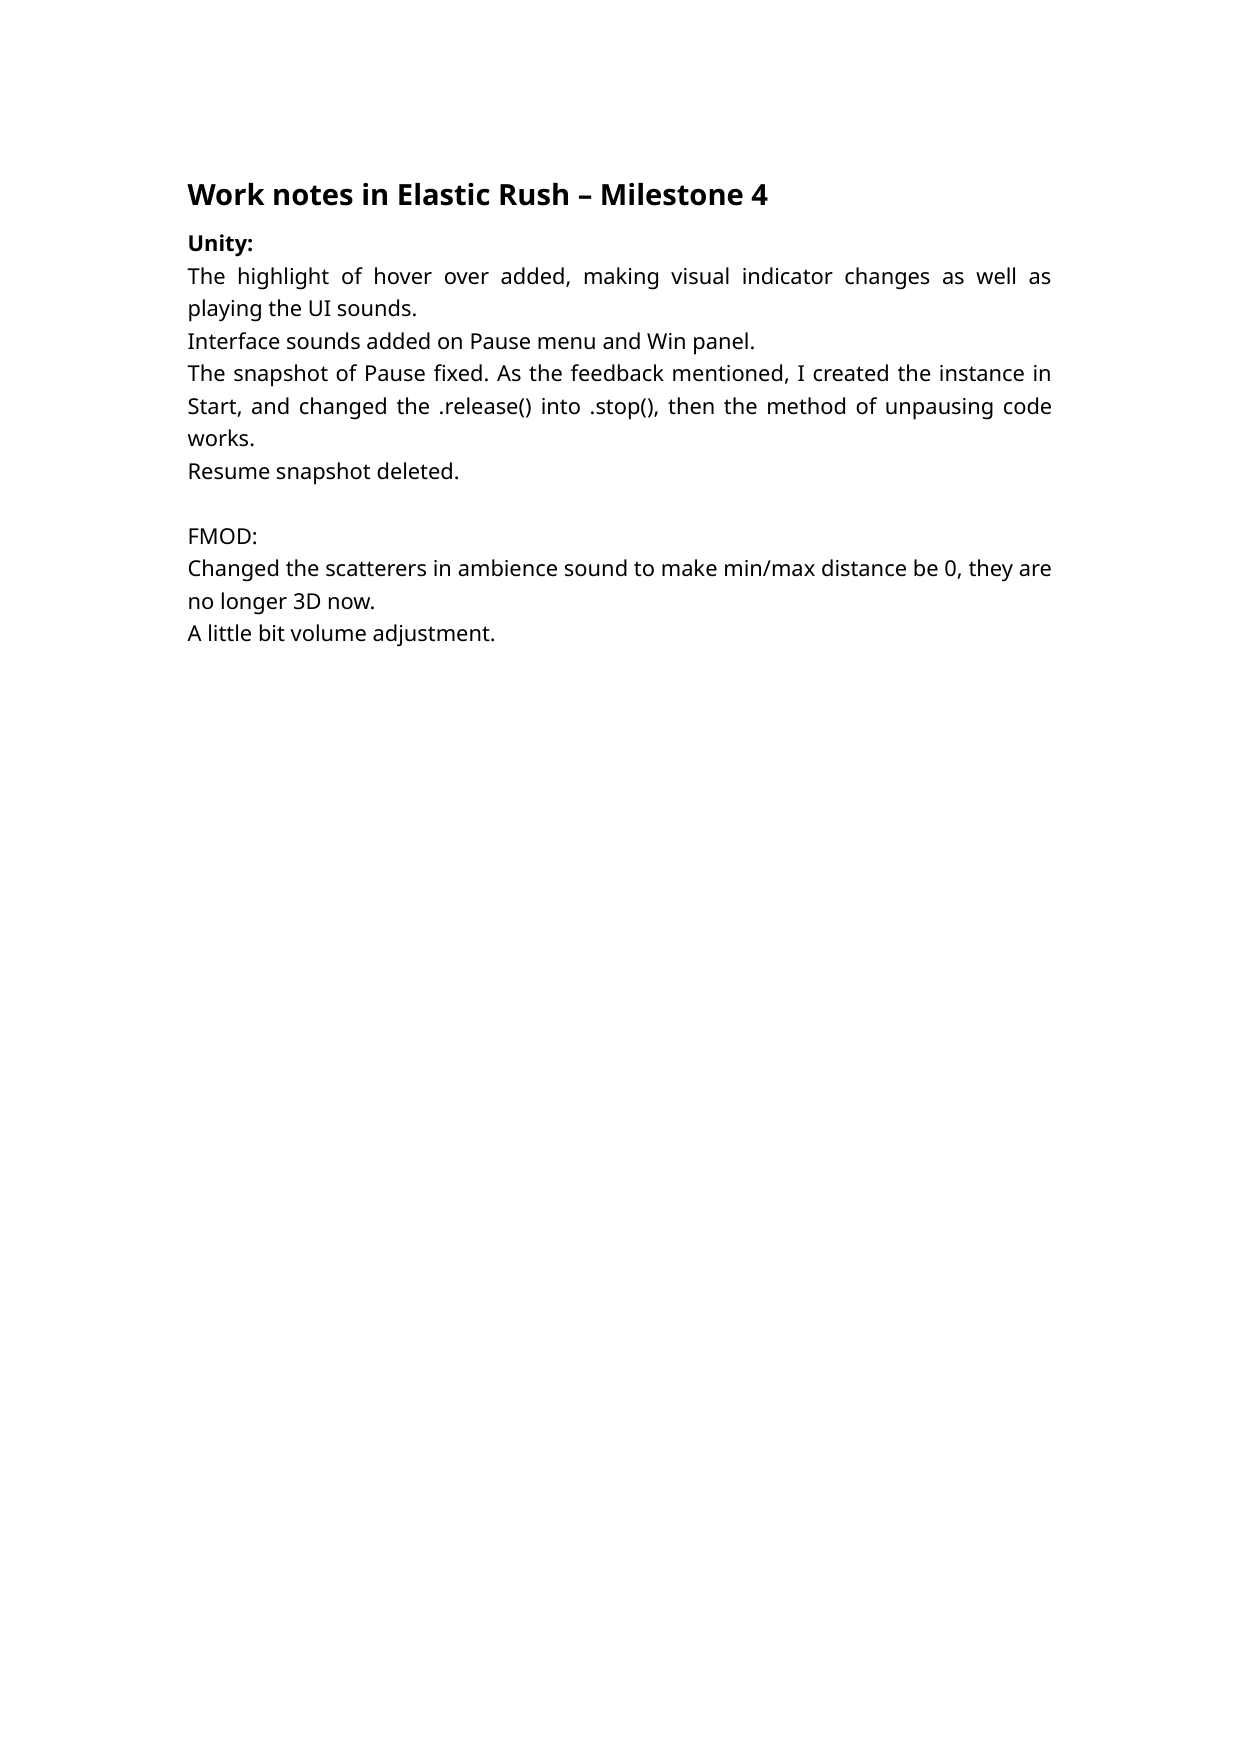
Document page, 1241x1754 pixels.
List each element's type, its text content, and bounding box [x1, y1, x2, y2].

text Changed the scatterers in ambience sound to make min/max distance be 0, they are no longer 3D now. [187, 552, 1053, 617]
text Work notes in Elastic Rush – Milestone 4 [187, 162, 1053, 227]
text The highlight of hover over added, making visual indicator changes as well as playing the UI sounds. [187, 259, 1053, 324]
text Resume snapshot deleted. [187, 454, 1053, 487]
text A little bit volume adjustment. [187, 617, 1053, 649]
text Interface sounds added on Pause menu and Win panel. [187, 324, 1053, 357]
text Unity: [187, 227, 1053, 259]
text FMOD: [187, 519, 1053, 552]
text The snapshot of Pause fixed. As the feedback mentioned, I created the instance in Start, and changed the .release() into .stop(), then the method of unpausing code works. [187, 357, 1053, 454]
